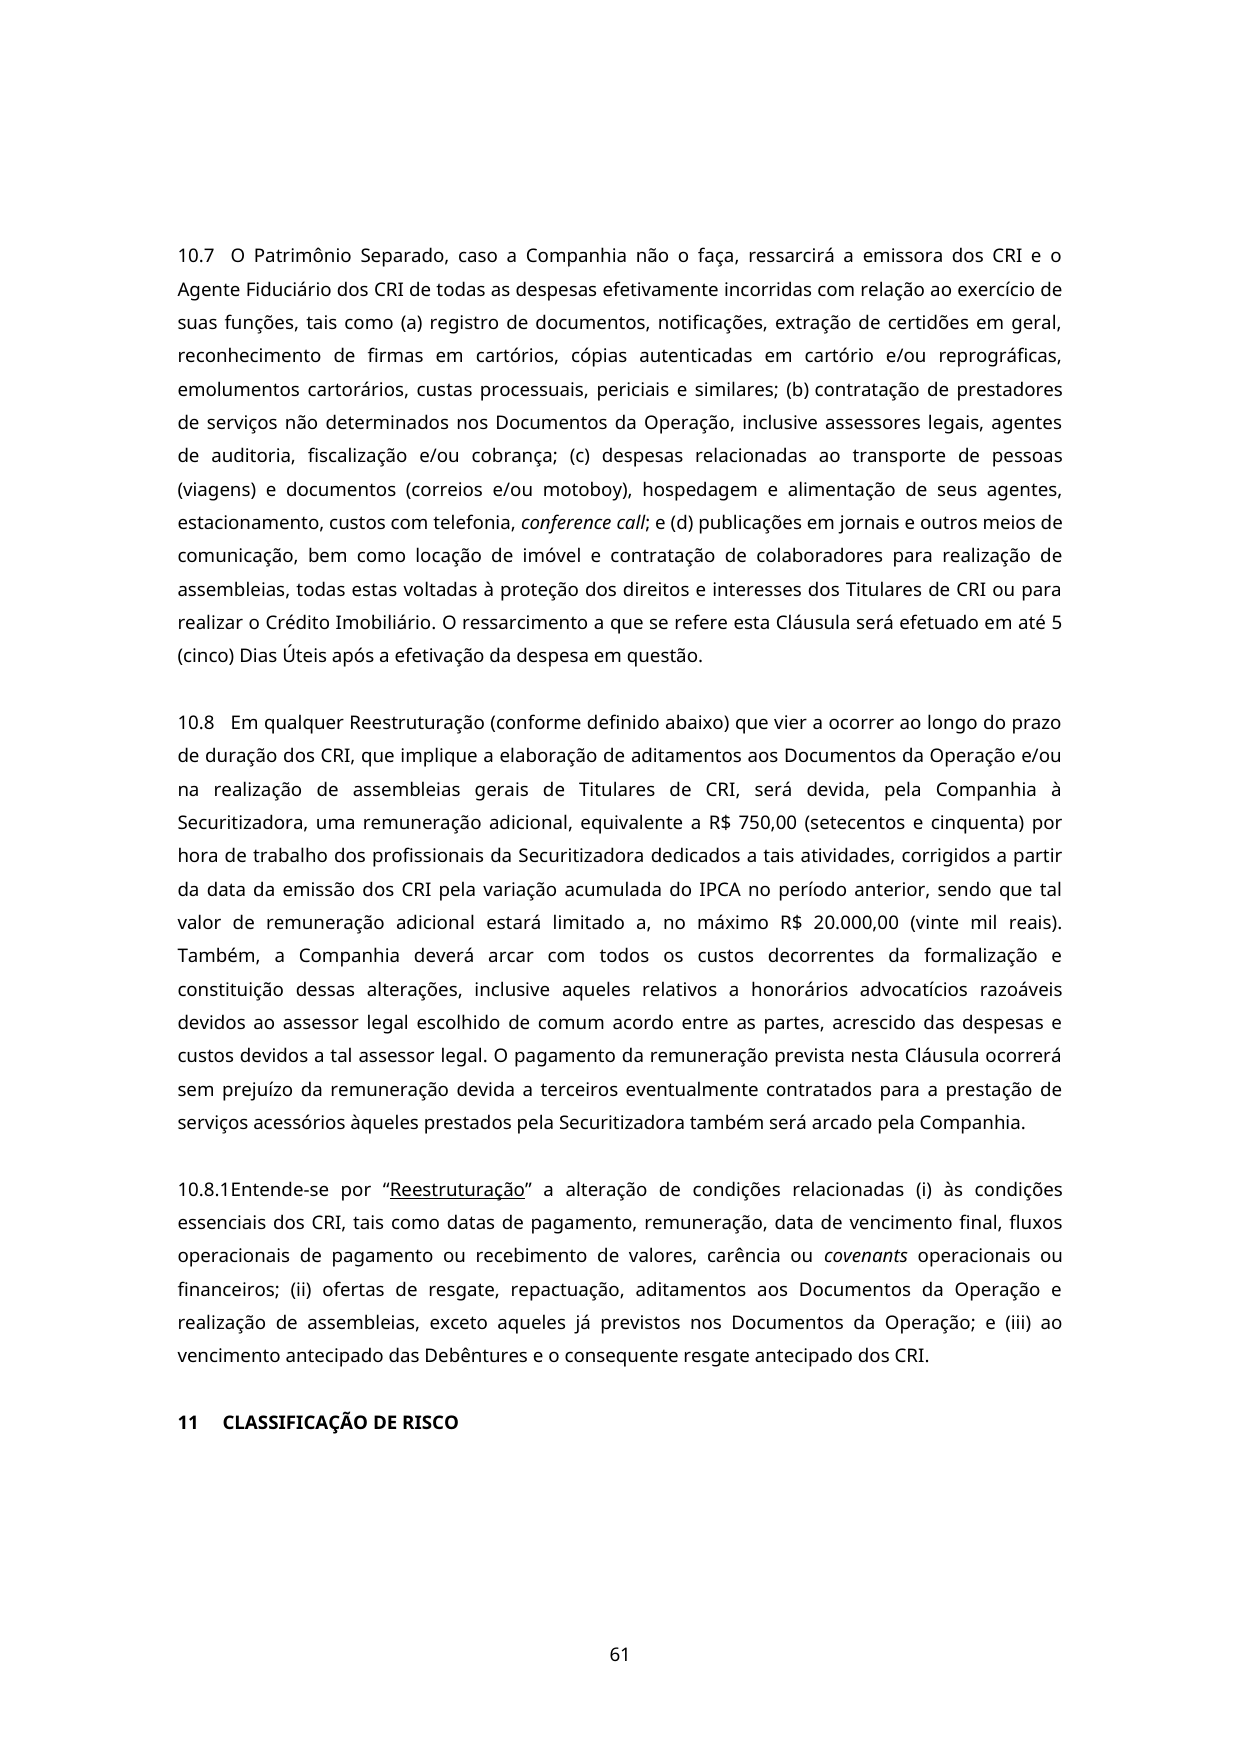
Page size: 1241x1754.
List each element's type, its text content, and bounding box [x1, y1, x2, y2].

subtitle Entende-se por “Reestruturação” a alteração de condições relacionadas (i) às condições essenciais dos CRI, tais como datas de pagamento, remuneração, data de vencimento final, fluxos operacionais de pagamento ou recebimento de valores, carência ou covenants operacionais ou financeiros; (ii) ofertas de resgate, repactuação, aditamentos aos Documentos da Operação e realização de assembleias, exceto aqueles já previstos nos Documentos da Operação; e (iii) ao vencimento antecipado das Debêntures e o consequente resgate antecipado dos CRI. [177, 1169, 1063, 1369]
subtitle O Patrimônio Separado, caso a Companhia não o faça, ressarcirá a emissora dos CRI e o Agente Fiduciário dos CRI de todas as despesas efetivamente incorridas com relação ao exercício de suas funções, tais como (a) registro de documentos, notificações, extração de certidões em geral, reconhecimento de firmas em cartórios, cópias autenticadas em cartório e/ou reprográficas, emolumentos cartorários, custas processuais, periciais e similares; (b) contratação de prestadores de serviços não determinados nos Documentos da Operação, inclusive assessores legais, agentes de auditoria, fiscalização e/ou cobrança; (c) despesas relacionadas ao transporte de pessoas (viagens) e documentos (correios e/ou motoboy), hospedagem e alimentação de seus agentes, estacionamento, custos com telefonia, conference call; e (d) publicações em jornais e outros meios de comunicação, bem como locação de imóvel e contratação de colaboradores para realização de assembleias, todas estas voltadas à proteção dos direitos e interesses dos Titulares de CRI ou para realizar o Crédito Imobiliário. O ressarcimento a que se refere esta Cláusula será efetuado em até 5 (cinco) Dias Úteis após a efetivação da despesa em questão. [177, 236, 1063, 669]
subtitle CLASSIFICAÇÃO DE RISCO [177, 1403, 1063, 1436]
subtitle Em qualquer Reestruturação (conforme definido abaixo) que vier a ocorrer ao longo do prazo de duração dos CRI, que implique a elaboração de aditamentos aos Documentos da Operação e/ou na realização de assembleias gerais de Titulares de CRI, será devida, pela Companhia à Securitizadora, uma remuneração adicional, equivalente a R$ 750,00 (setecentos e cinquenta) por hora de trabalho dos profissionais da Securitizadora dedicados a tais atividades, corrigidos a partir da data da emissão dos CRI pela variação acumulada do IPCA no período anterior, sendo que tal valor de remuneração adicional estará limitado a, no máximo R$ 20.000,00 (vinte mil reais). Também, a Companhia deverá arcar com todos os custos decorrentes da formalização e constituição dessas alterações, inclusive aqueles relativos a honorários advocatícios razoáveis devidos ao assessor legal escolhido de comum acordo entre as partes, acrescido das despesas e custos devidos a tal assessor legal. O pagamento da remuneração prevista nesta Cláusula ocorrerá sem prejuízo da remuneração devida a terceiros eventualmente contratados para a prestação de serviços acessórios àqueles prestados pela Securitizadora também será arcado pela Companhia. [177, 703, 1063, 1136]
